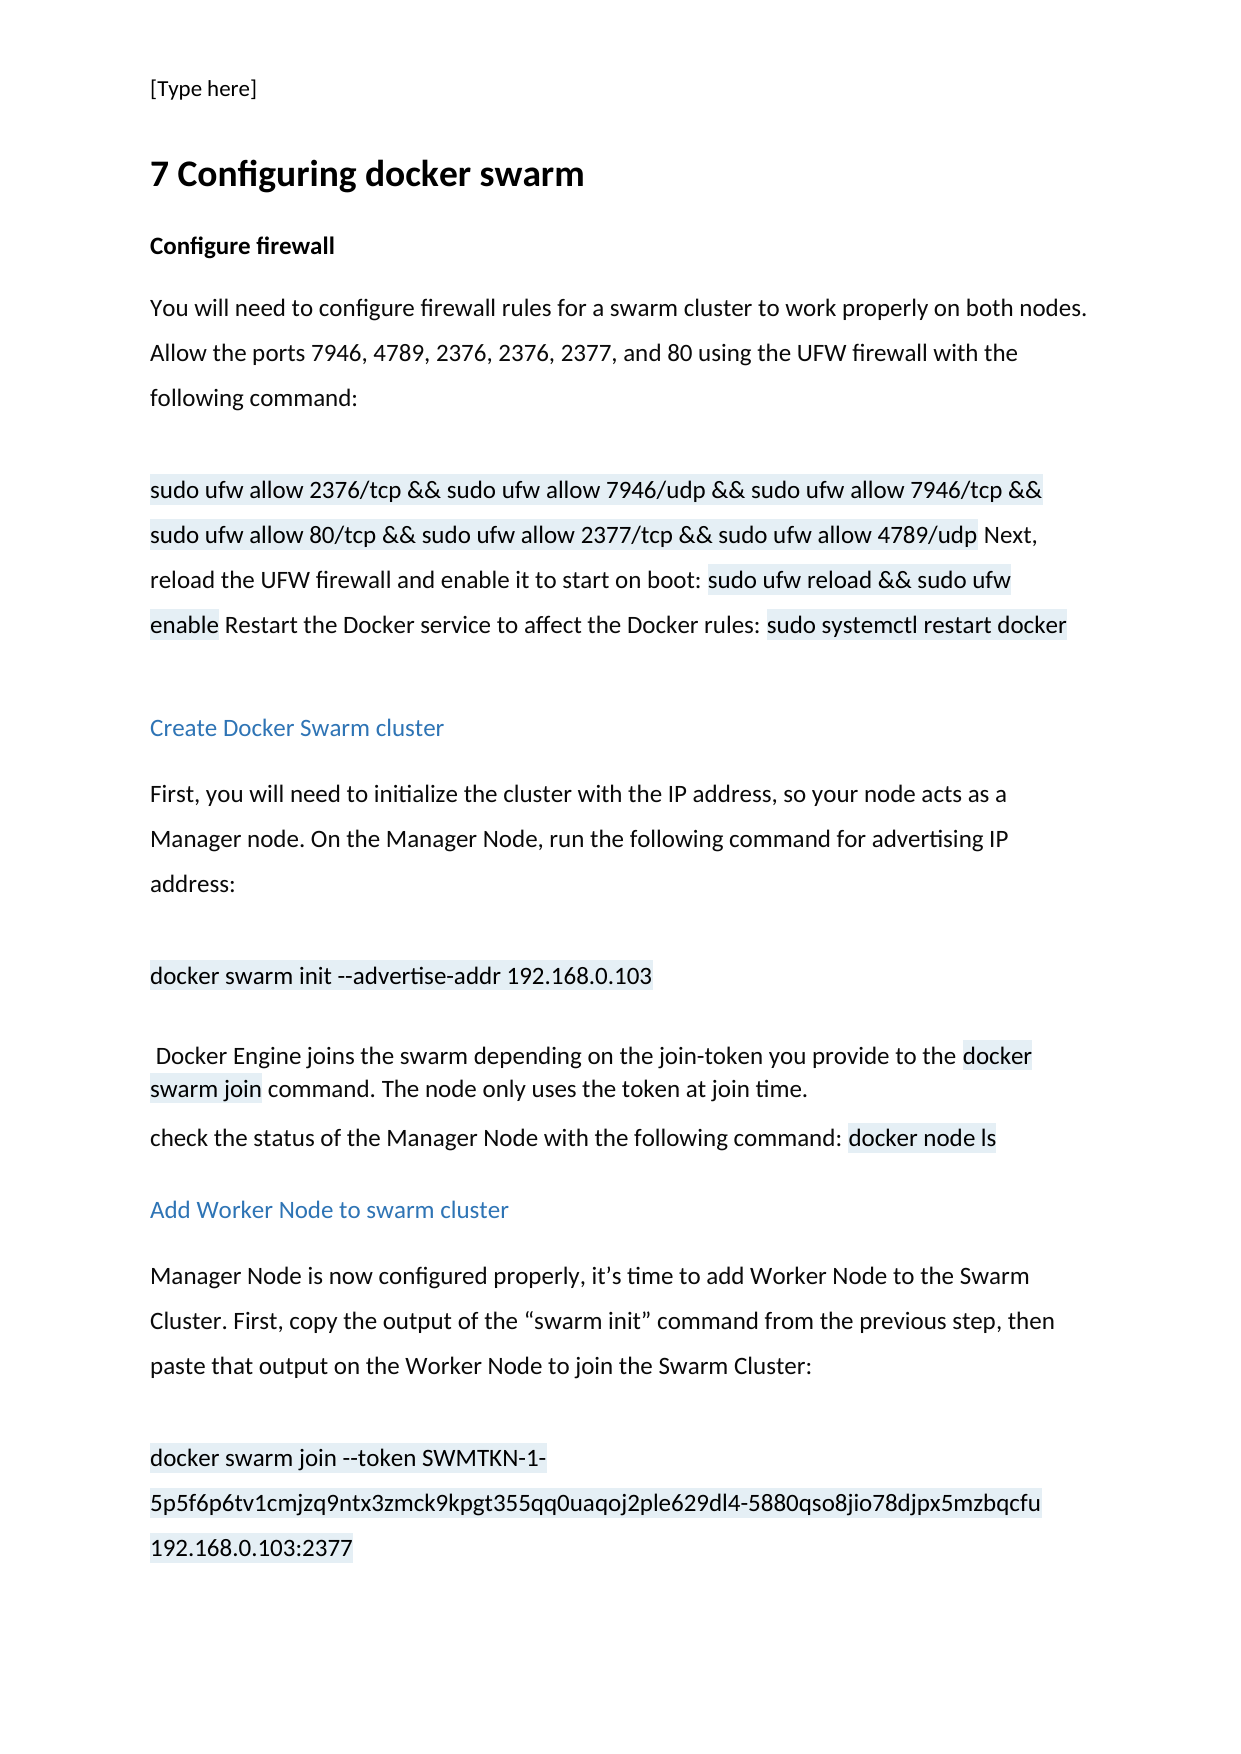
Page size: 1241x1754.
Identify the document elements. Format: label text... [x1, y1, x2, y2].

text check the status of the Manager Node with the following command: docker node ls [150, 1122, 1090, 1153]
text docker swarm init --advertise-addr 192.168.0.103 [150, 945, 1090, 990]
text Docker Engine joins the swarm depending on the join-token you provide to the docker swarm join command. The node only uses the token at join time. [150, 1040, 1090, 1103]
text docker swarm join --token SWMTKN-1-5p5f6p6tv1cmjzq9ntx3zmck9kpgt355qq0uaqoj2ple629dl4-5880qso8jio78djpx5mzbqcfu 192.168.0.103:2377 [150, 1428, 1090, 1563]
text sudo ufw allow 2376/tcp && sudo ufw allow 7946/udp && sudo ufw allow 7946/tcp && sudo ufw allow 80/tcp && sudo ufw allow 2377/tcp && sudo ufw allow 4789/udp Next, reload the UFW firewall and enable it to start on boot: sudo ufw reload && sudo ufw enable Restart the Docker service to affect the Docker rules: sudo systemctl restart docker [150, 460, 1090, 640]
text 7 Configuring docker swarm [150, 150, 1090, 196]
subtitle Configure firewall [150, 230, 1090, 261]
text Manager Node is now configured properly, it’s time to add Worker Node to the Swarm Cluster. First, copy the output of the “swarm init” command from the previous step, then paste that output on the Worker Node to join the Swarm Cluster: [150, 1246, 1090, 1381]
subtitle Create Docker Swarm cluster [150, 712, 1090, 742]
subtitle Add Worker Node to swarm cluster [150, 1194, 1090, 1225]
text First, you will need to initialize the cluster with the IP address, so your node acts as a Manager node. On the Manager Node, run the following command for advertising IP address: [150, 763, 1090, 898]
text You will need to configure firewall rules for a swarm cluster to work properly on both nodes. Allow the ports 7946, 4789, 2376, 2376, 2377, and 80 using the UFW firewall with the following command: [150, 278, 1090, 413]
